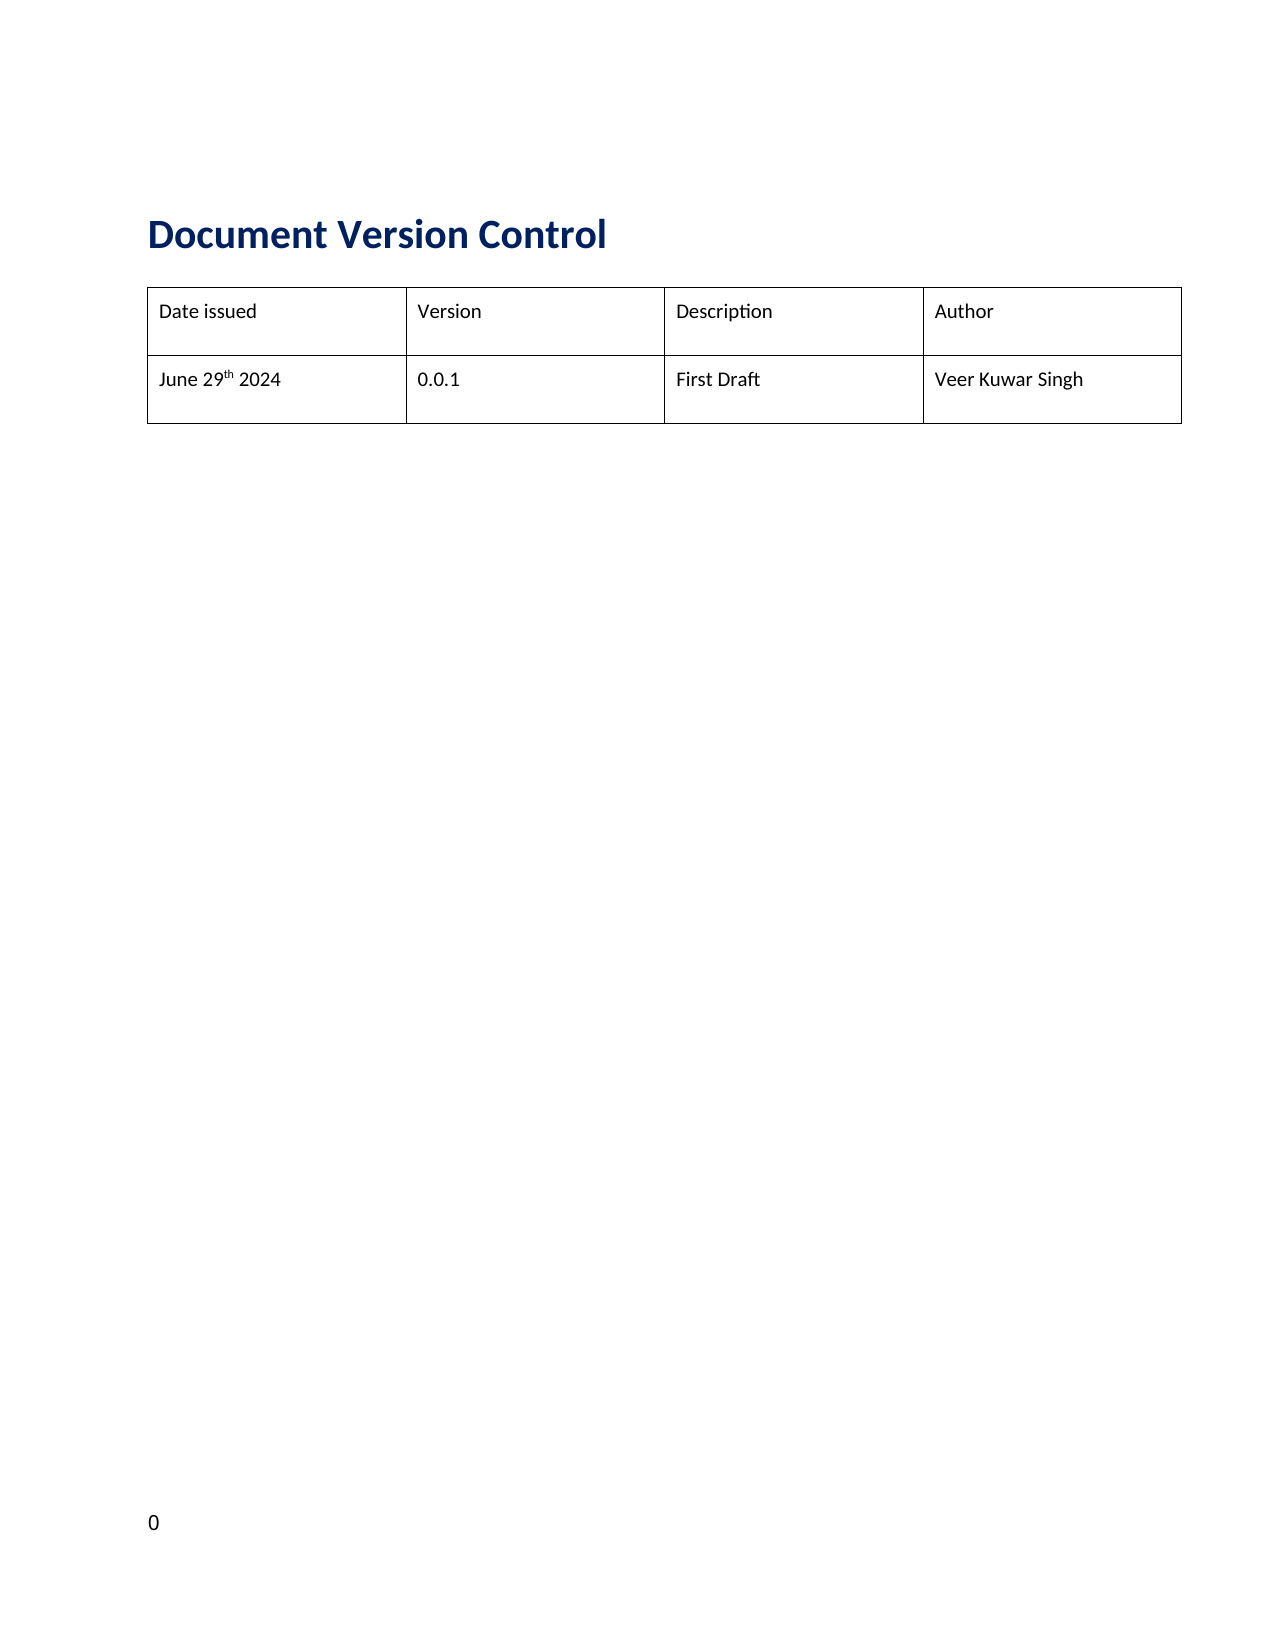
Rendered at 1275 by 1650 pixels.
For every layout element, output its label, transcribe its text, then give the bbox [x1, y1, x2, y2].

table_cell 0.0.1 [407, 356, 664, 422]
table_cell First Draft [665, 356, 923, 422]
table_header Author [924, 288, 1181, 355]
table_header Description [665, 288, 923, 355]
table_header Date issued [148, 288, 406, 355]
table_cell June 29th 2024 [148, 356, 406, 422]
text Document Version Control [148, 208, 1127, 259]
table_cell Veer Kuwar Singh [924, 356, 1181, 422]
table_header Version [407, 288, 664, 355]
